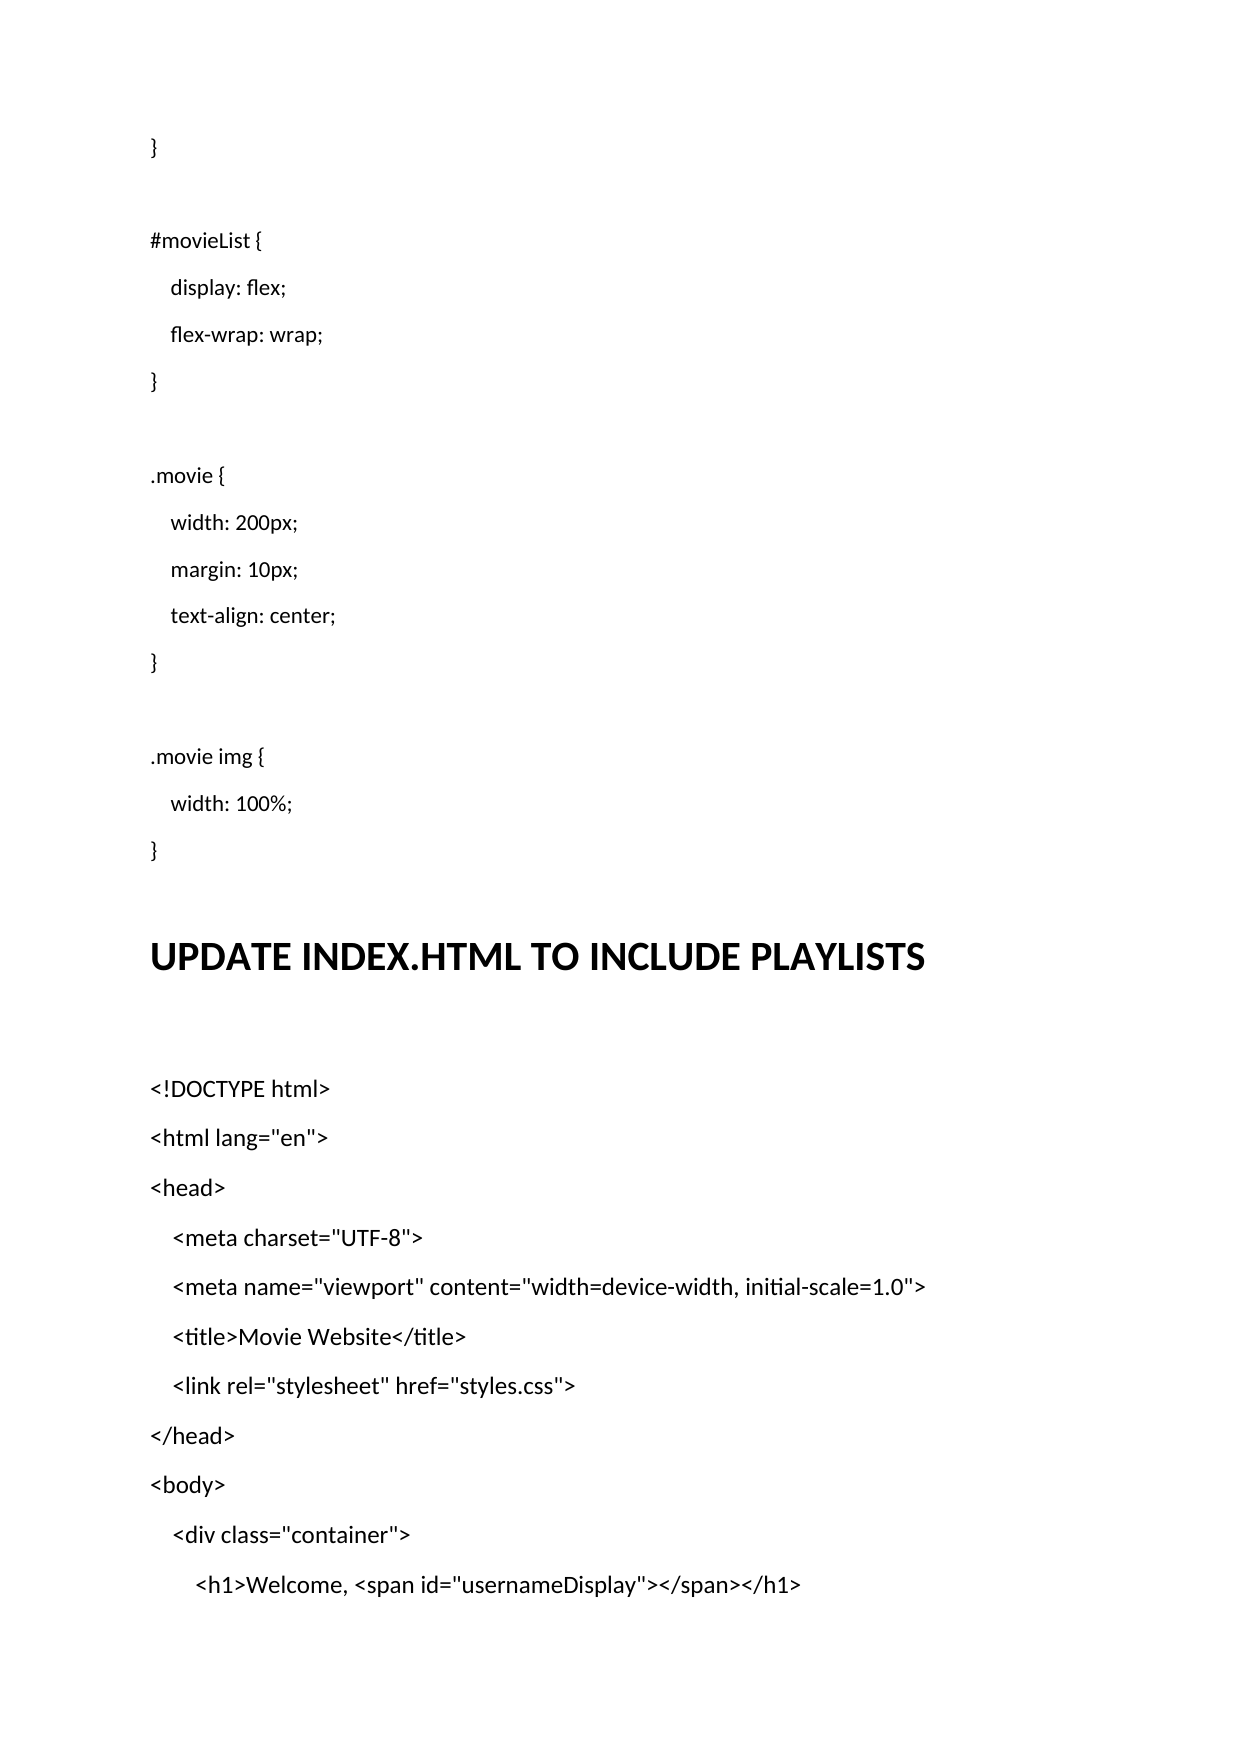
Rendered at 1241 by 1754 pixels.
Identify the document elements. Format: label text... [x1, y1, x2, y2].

text UPDATE INDEX.HTML TO INCLUDE PLAYLISTS [150, 930, 1090, 981]
text width: 100%; [150, 789, 1090, 817]
text <html lang="en"> [150, 1122, 1090, 1153]
text <h1>Welcome, <span id="usernameDisplay"></span></h1> [150, 1569, 1090, 1599]
text margin: 10px; [150, 555, 1090, 583]
text </head> [150, 1420, 1090, 1451]
text } [150, 133, 1090, 161]
text <link rel="stylesheet" href="styles.css"> [150, 1370, 1090, 1401]
text <title>Movie Website</title> [150, 1321, 1090, 1351]
text <div class="container"> [150, 1519, 1090, 1550]
text <meta name="viewport" content="width=device-width, initial-scale=1.0"> [150, 1271, 1090, 1302]
text .movie { [150, 461, 1090, 489]
text <!DOCTYPE html> [150, 1073, 1090, 1103]
text <body> [150, 1469, 1090, 1500]
text } [150, 836, 1090, 864]
text width: 200px; [150, 508, 1090, 536]
text display: flex; [150, 273, 1090, 302]
text } [150, 648, 1090, 677]
text flex-wrap: wrap; [150, 320, 1090, 348]
text <head> [150, 1172, 1090, 1203]
text #movieList { [150, 227, 1090, 255]
text .movie img { [150, 742, 1090, 770]
text } [150, 367, 1090, 395]
text <meta charset="UTF-8"> [150, 1222, 1090, 1252]
text text-align: center; [150, 602, 1090, 630]
